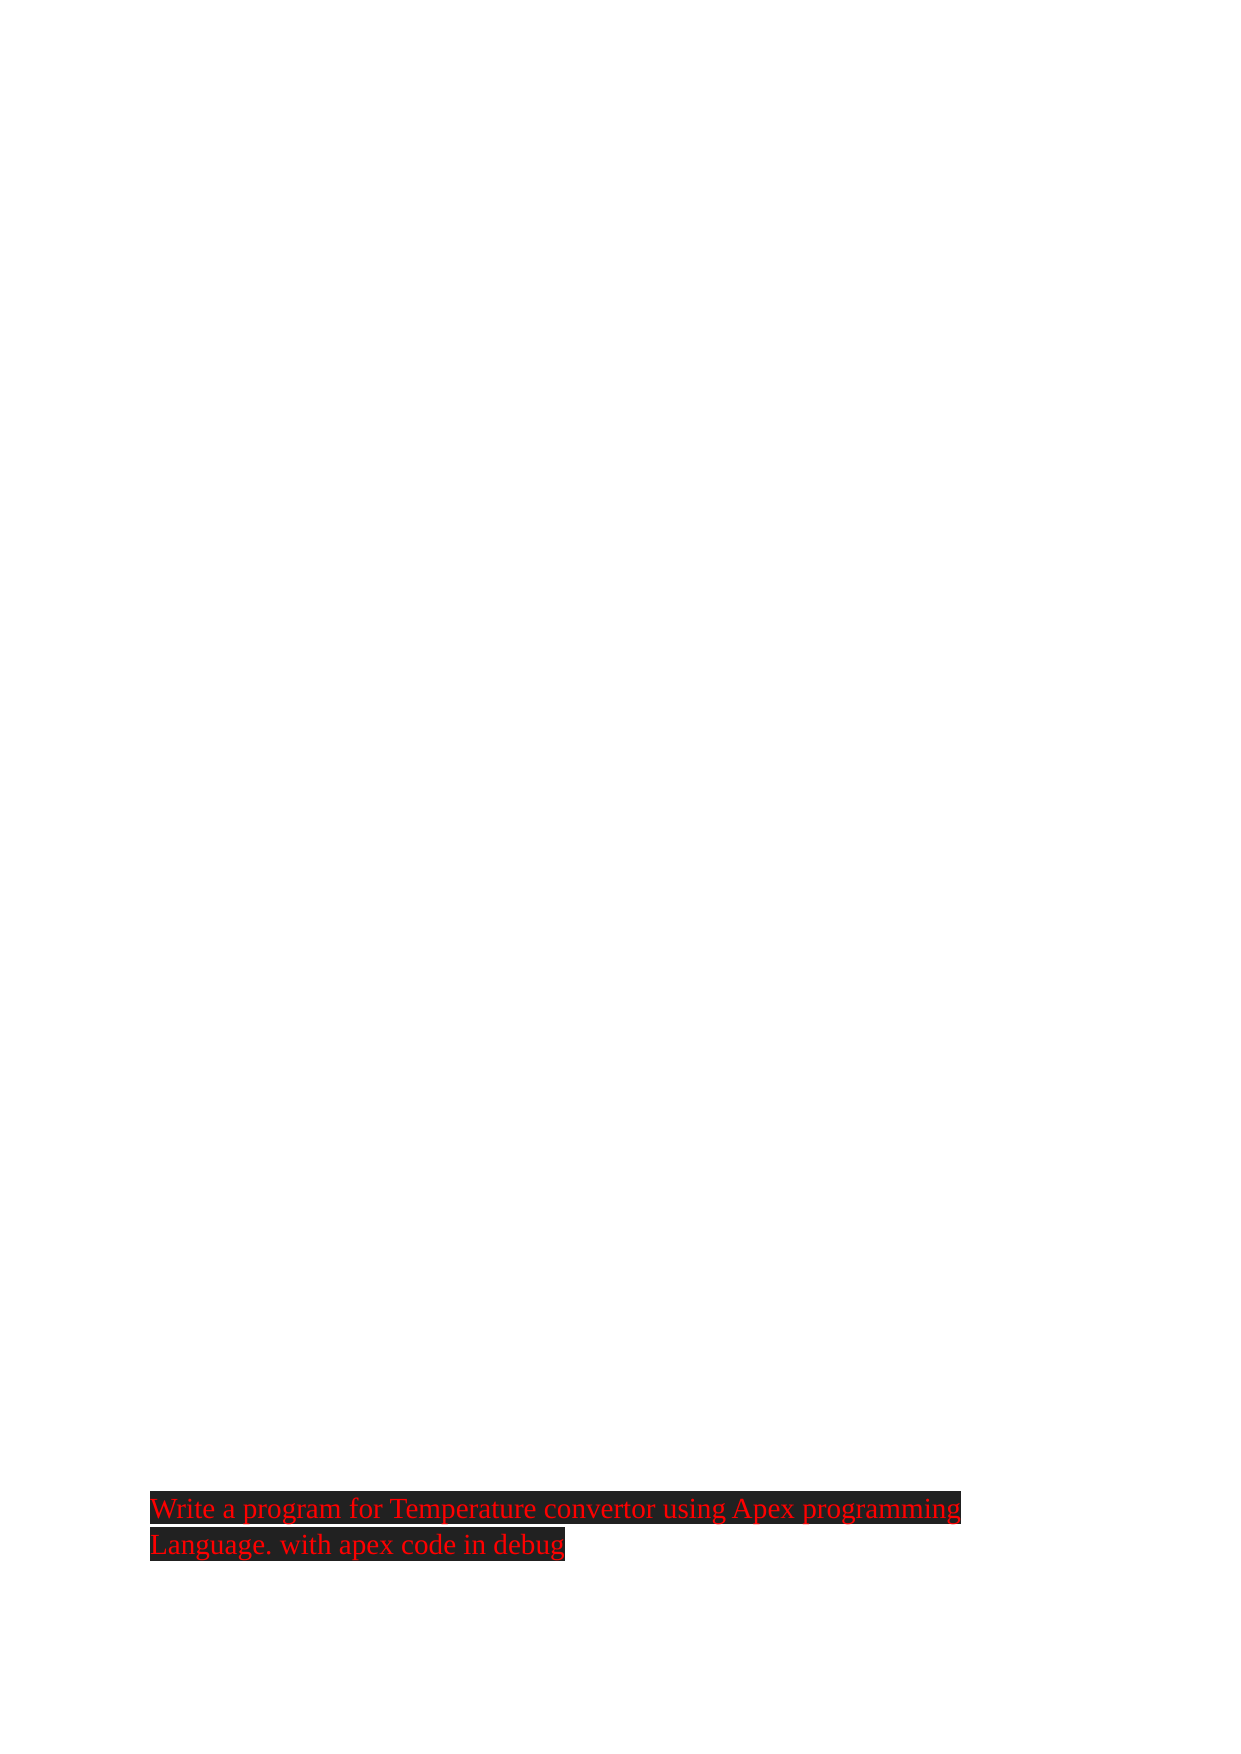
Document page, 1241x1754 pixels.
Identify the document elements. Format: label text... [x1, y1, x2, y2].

text Write a program for Temperature convertor using Apex programming Language. with apex code in debug [150, 1491, 1090, 1561]
